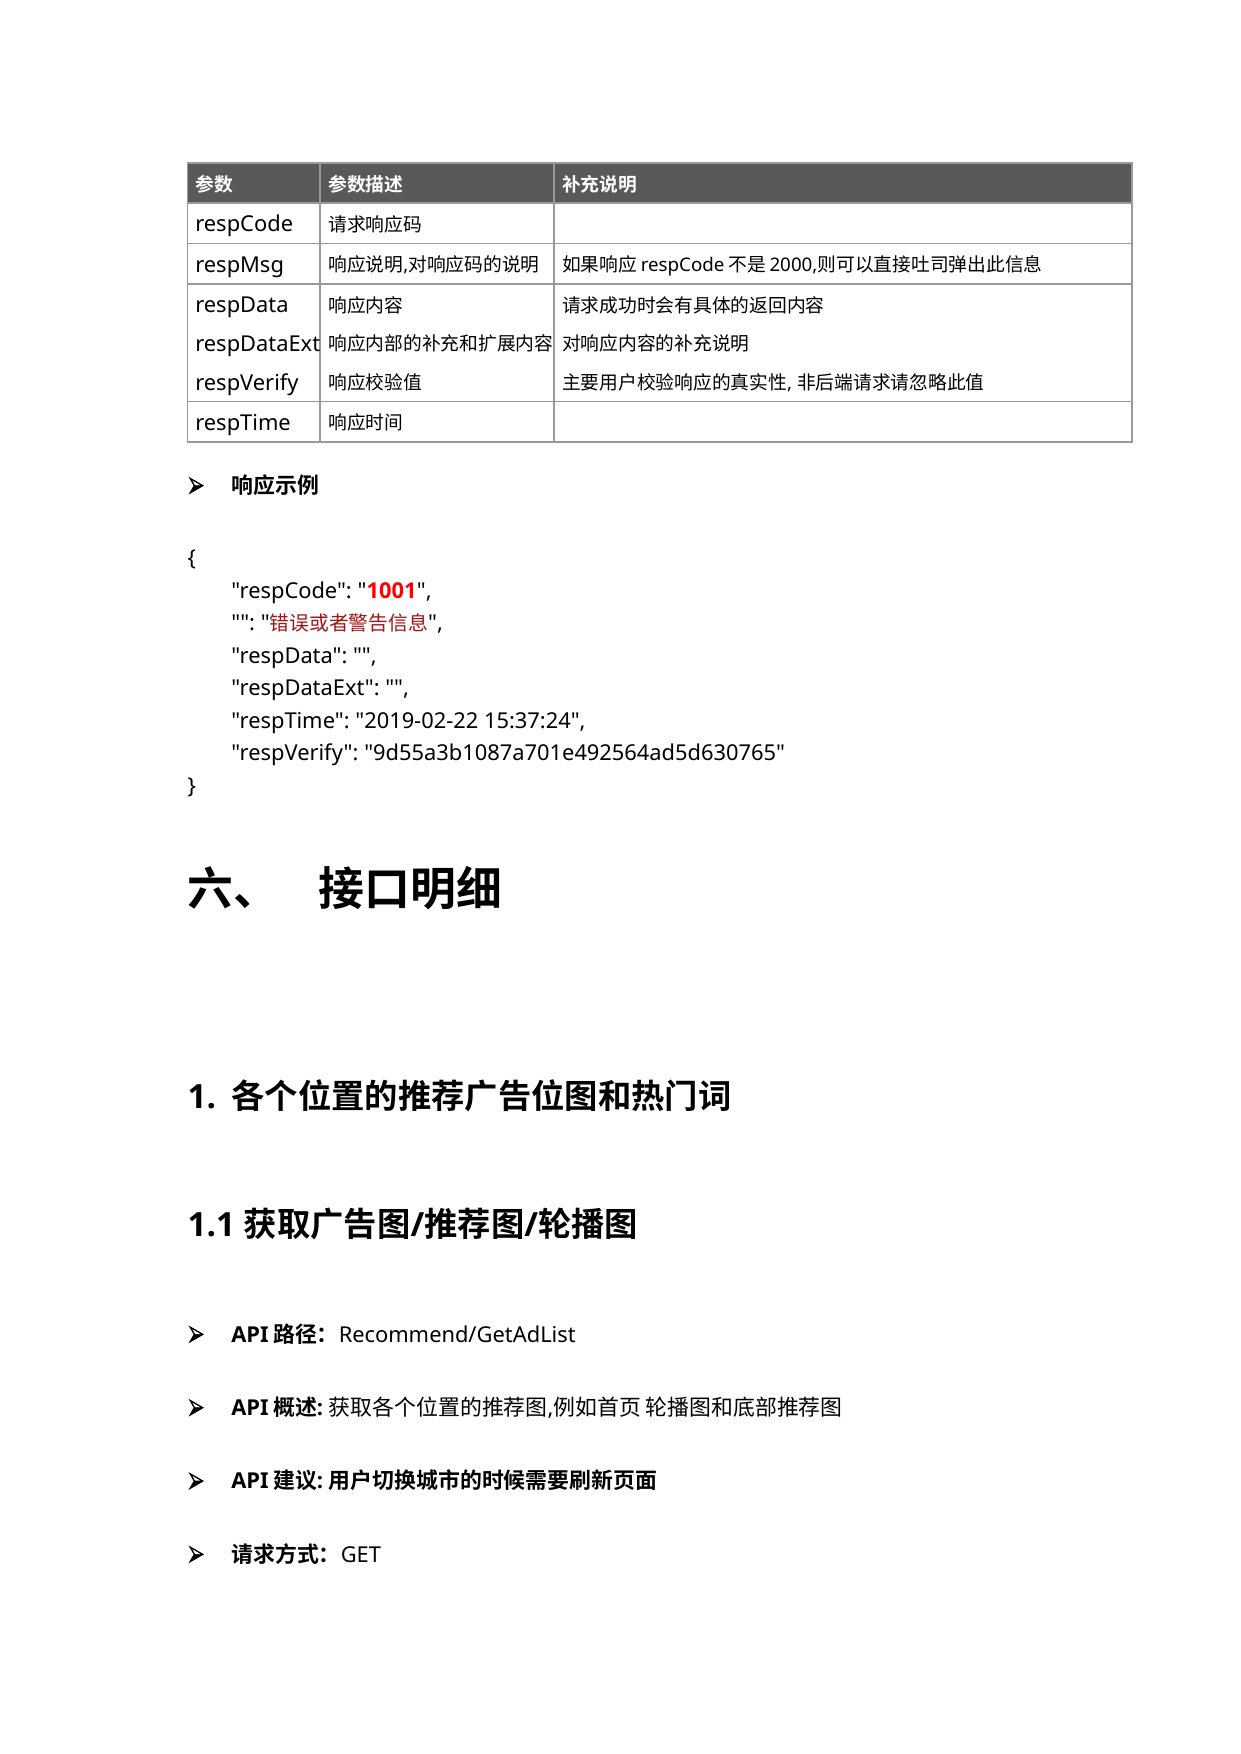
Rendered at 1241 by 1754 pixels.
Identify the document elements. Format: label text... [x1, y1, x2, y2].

table_cell 响应内容 [321, 285, 553, 323]
table_cell 如果响应respCode不是2000,则可以直接吐司弹出此信息 [555, 244, 1131, 283]
text "respVerify": "9d55a3b1087a701e492564ad5d630765" [187, 736, 1053, 768]
list API概述: 获取各个位置的推荐图,例如首页 轮播图和底部推荐图 [187, 1390, 1053, 1422]
table_cell [555, 204, 1131, 243]
subtitle 各个位置的推荐广告位图和热门词 [187, 1062, 1053, 1127]
table_cell 主要用户校验响应的真实性, 非后端请求请忽略此值 [555, 362, 1131, 401]
table_cell respDataExt [188, 323, 319, 362]
text "respCode": "1001", [187, 573, 1053, 606]
list API路径：Recommend/GetAdList [187, 1317, 1053, 1349]
list 请求方式：GET [187, 1537, 1053, 1569]
table_cell 响应说明,对响应码的说明 [321, 244, 553, 283]
text "respDataExt": "", [187, 671, 1053, 703]
table_cell respCode [188, 204, 319, 243]
table_cell 请求成功时会有具体的返回内容 [555, 285, 1131, 323]
table_cell respTime [188, 402, 319, 441]
subtitle 1.1 获取广告图/推荐图/轮播图 [187, 1189, 1053, 1254]
table_cell 响应内部的补充和扩展内容 [321, 323, 553, 362]
text { [187, 541, 1053, 573]
table_header 补充说明 [555, 164, 1131, 202]
table_cell respData [188, 285, 319, 323]
table_cell respVerify [188, 362, 319, 401]
text "respTime": "2019-02-22 15:37:24", [187, 703, 1053, 736]
subtitle 接口明细 [187, 836, 1053, 934]
list API建议: 用户切换城市的时候需要刷新页面 [187, 1463, 1053, 1496]
table_cell 对响应内容的补充说明 [555, 323, 1131, 362]
table_header 参数描述 [321, 164, 553, 202]
text "": "错误或者警告信息", [187, 606, 1053, 638]
list 响应示例 [187, 468, 1053, 500]
table_cell 请求响应码 [321, 204, 553, 243]
table_header 参数 [188, 164, 319, 202]
table_cell 响应时间 [321, 402, 553, 441]
table_cell 响应校验值 [321, 362, 553, 401]
table_cell respMsg [188, 244, 319, 283]
table_cell [555, 402, 1131, 441]
text "respData": "", [187, 638, 1053, 671]
text } [187, 768, 1053, 801]
